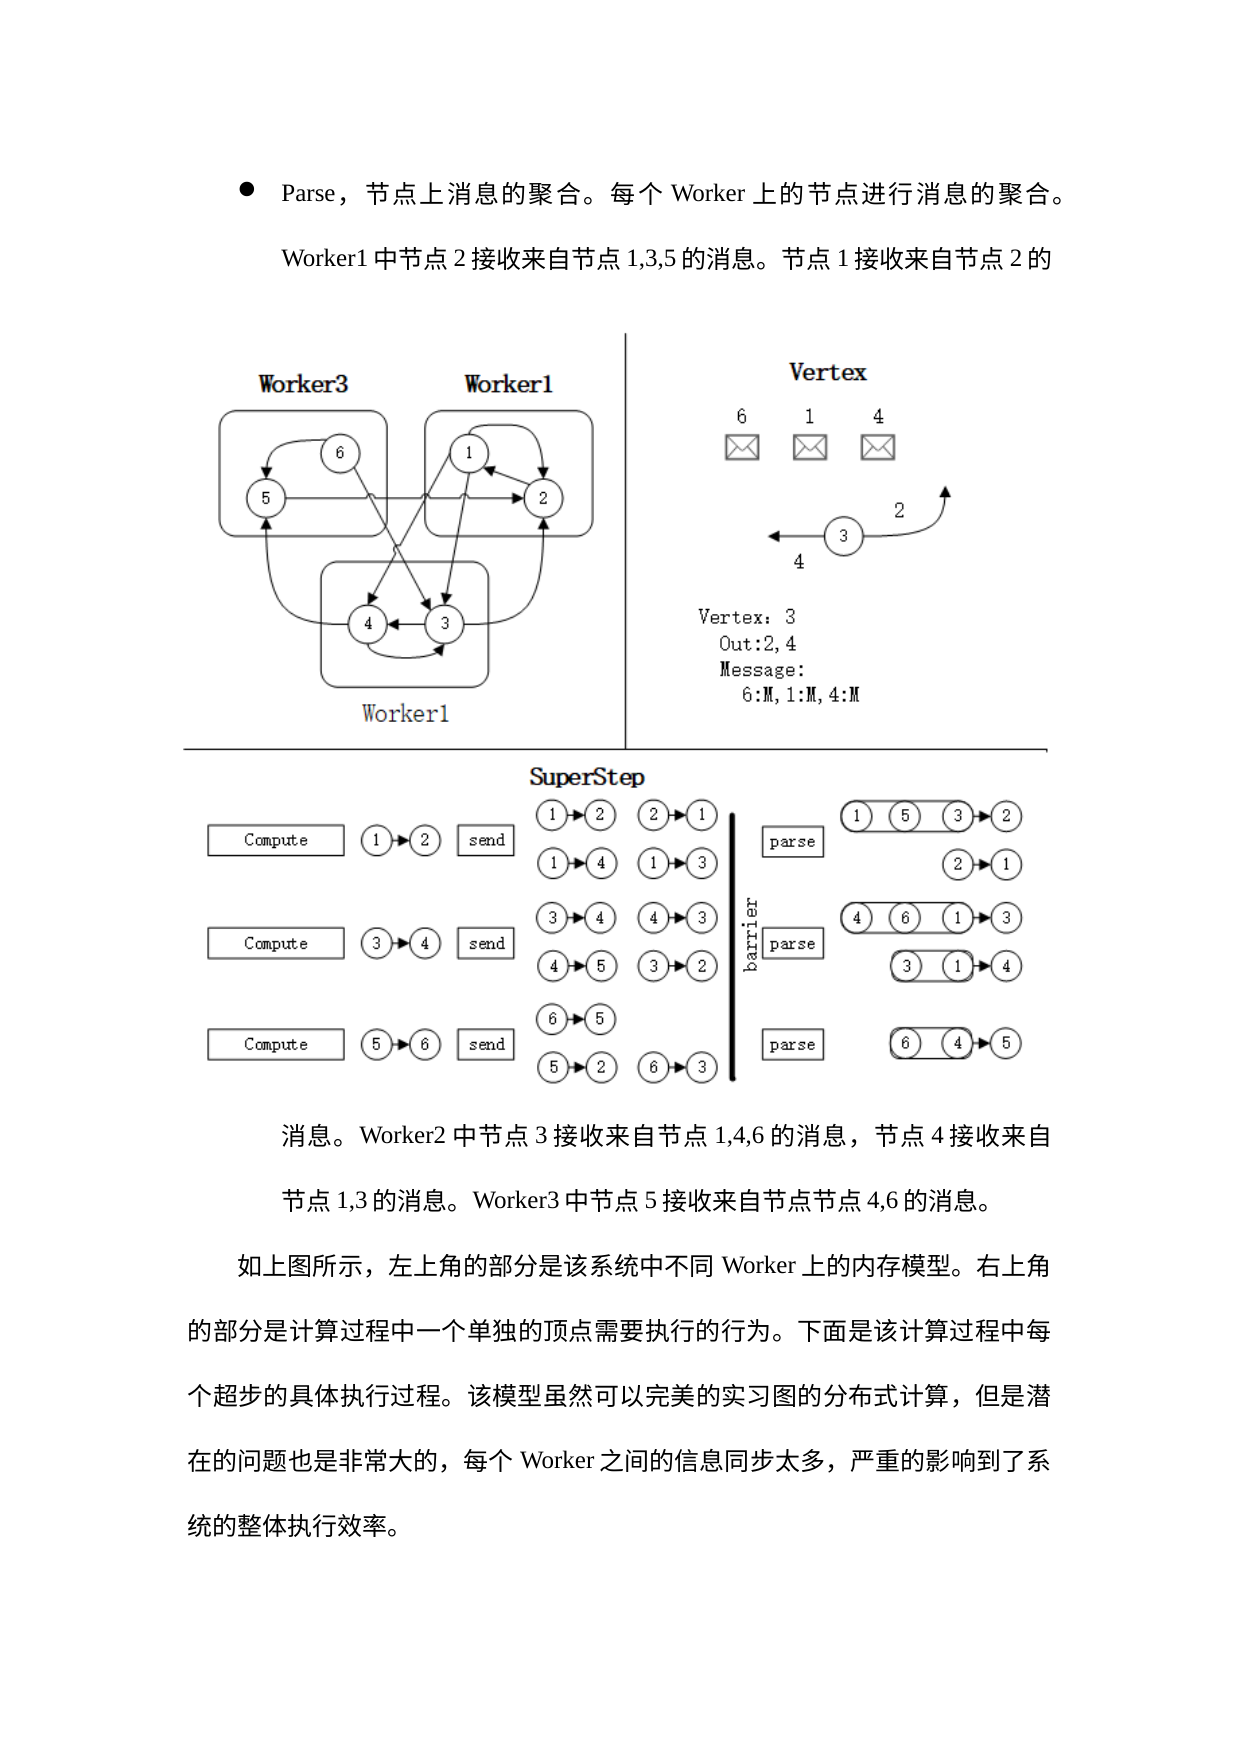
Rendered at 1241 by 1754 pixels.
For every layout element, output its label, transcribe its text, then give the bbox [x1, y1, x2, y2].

picture [182, 332, 1048, 1085]
text 如上图所示，左上角的部分是该系统中不同Worker上的内存模型。右上角的部分是计算过程中一个单独的顶点需要执行的行为。下面是该计算过程中每个超步的具体执行过程。该模型虽然可以完美的实习图的分布式计算，但是潜在的问题也是非常大的，每个Worker之间的信息同步太多，严重的影响到了系统的整体执行效率。 [187, 1232, 1053, 1557]
